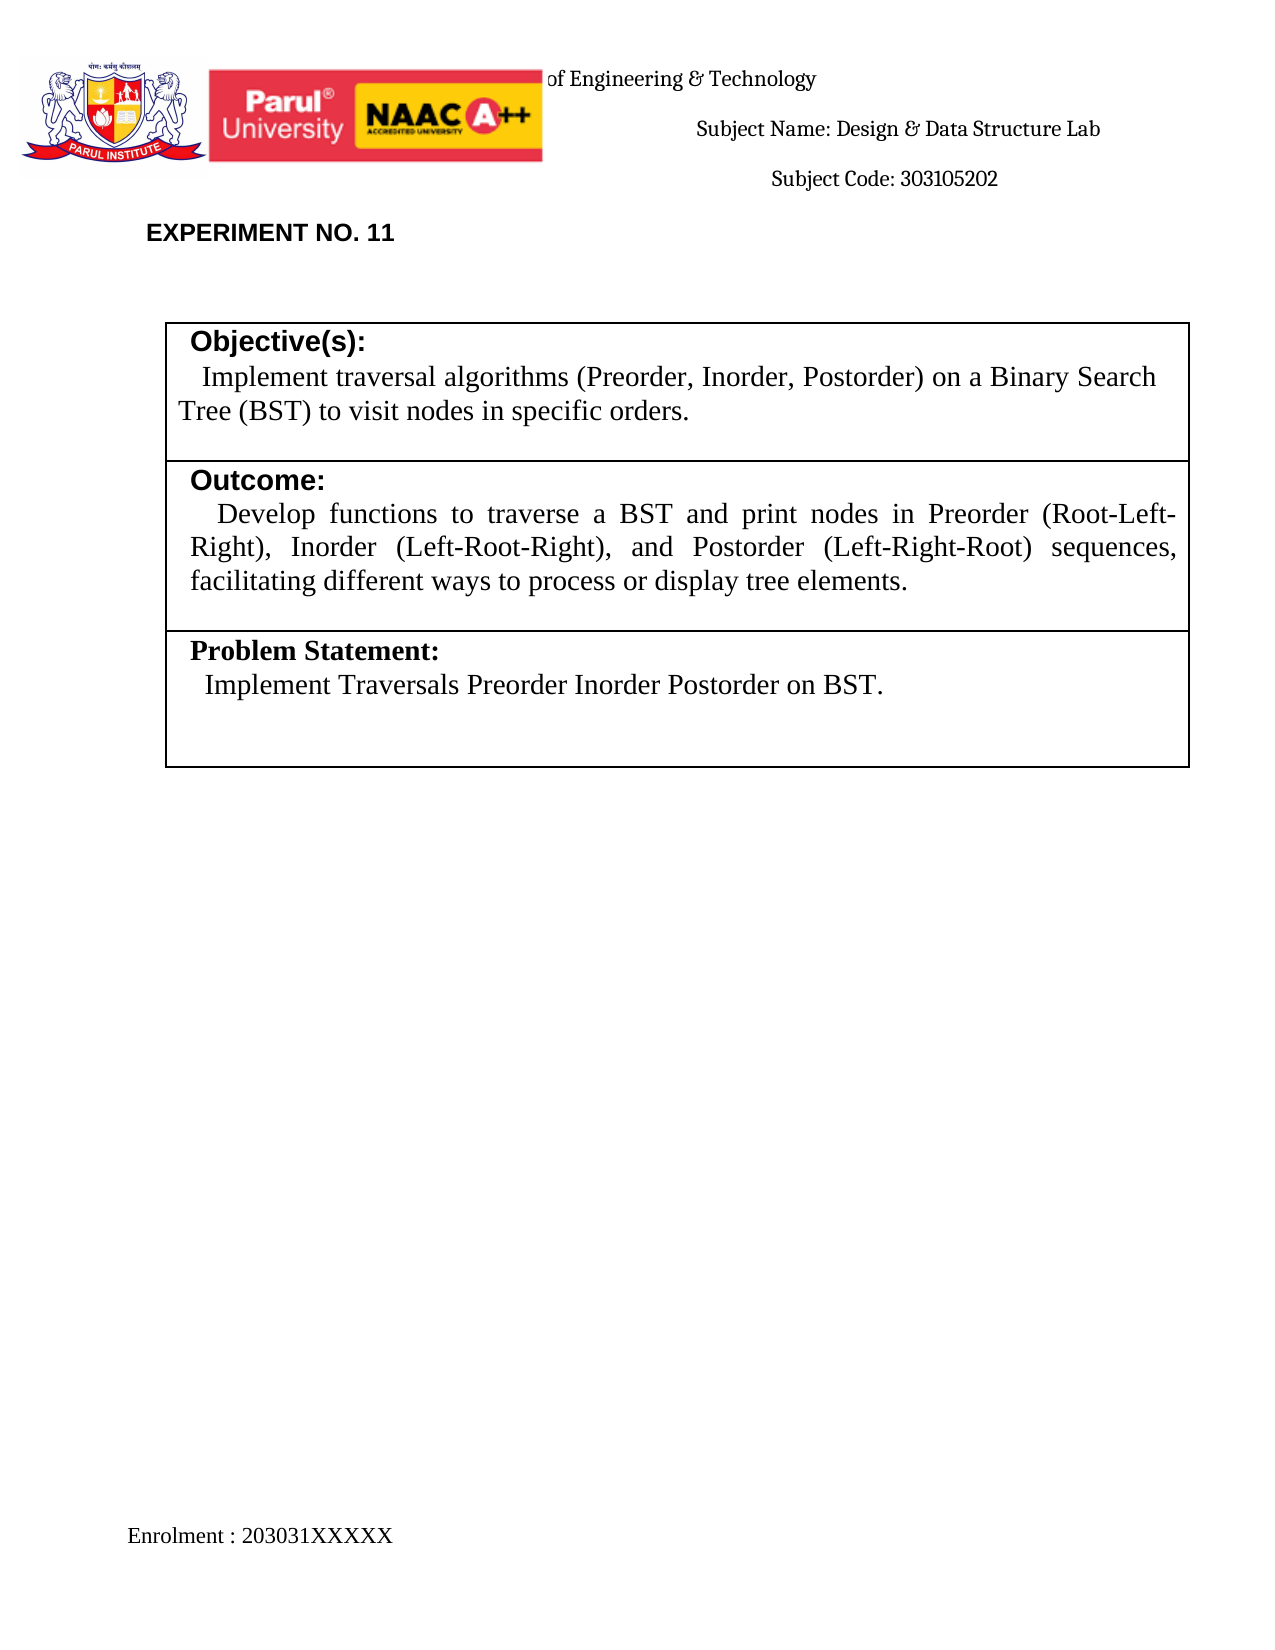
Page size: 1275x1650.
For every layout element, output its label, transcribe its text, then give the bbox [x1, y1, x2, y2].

table_header Objective(s): Implement traversal algorithms (Preorder, Inorder, Postorder) on a Binary Search Tree (BST) to visit nodes in specific orders. [167, 324, 1188, 460]
table_cell Outcome: Develop functions to traverse a BST and print nodes in Preorder (Root-Left-Right), Inorder (Left-Root-Right), and Postorder (Left-Right-Root) sequences, facilitating different ways to process or display tree elements. [167, 462, 1188, 630]
text EXPERIMENT NO. 11 [127, 217, 1200, 246]
picture [19, 56, 549, 178]
table_cell Problem Statement: Implement Traversals Preorder Inorder Postorder on BST. [167, 632, 1188, 766]
